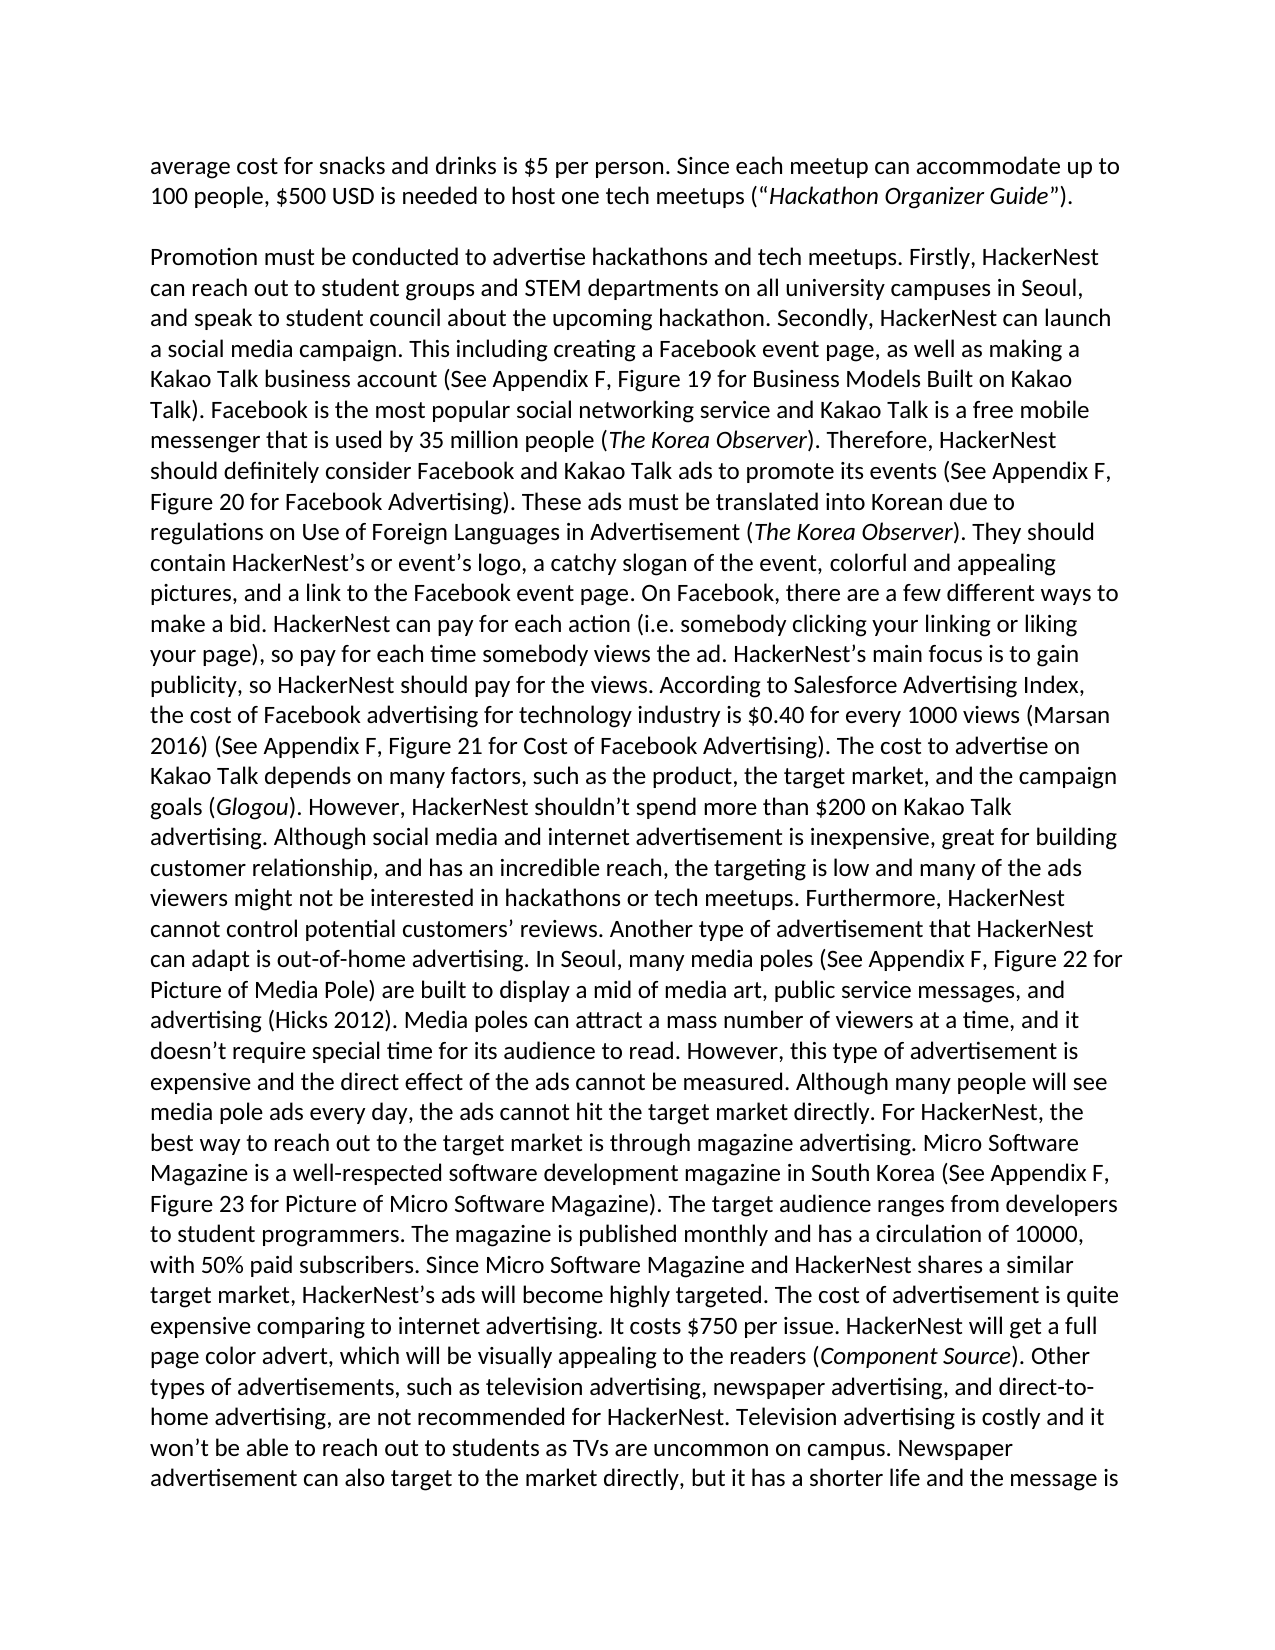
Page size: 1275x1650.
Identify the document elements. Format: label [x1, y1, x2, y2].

text [150, 242, 1125, 1493]
text [150, 150, 1125, 211]
